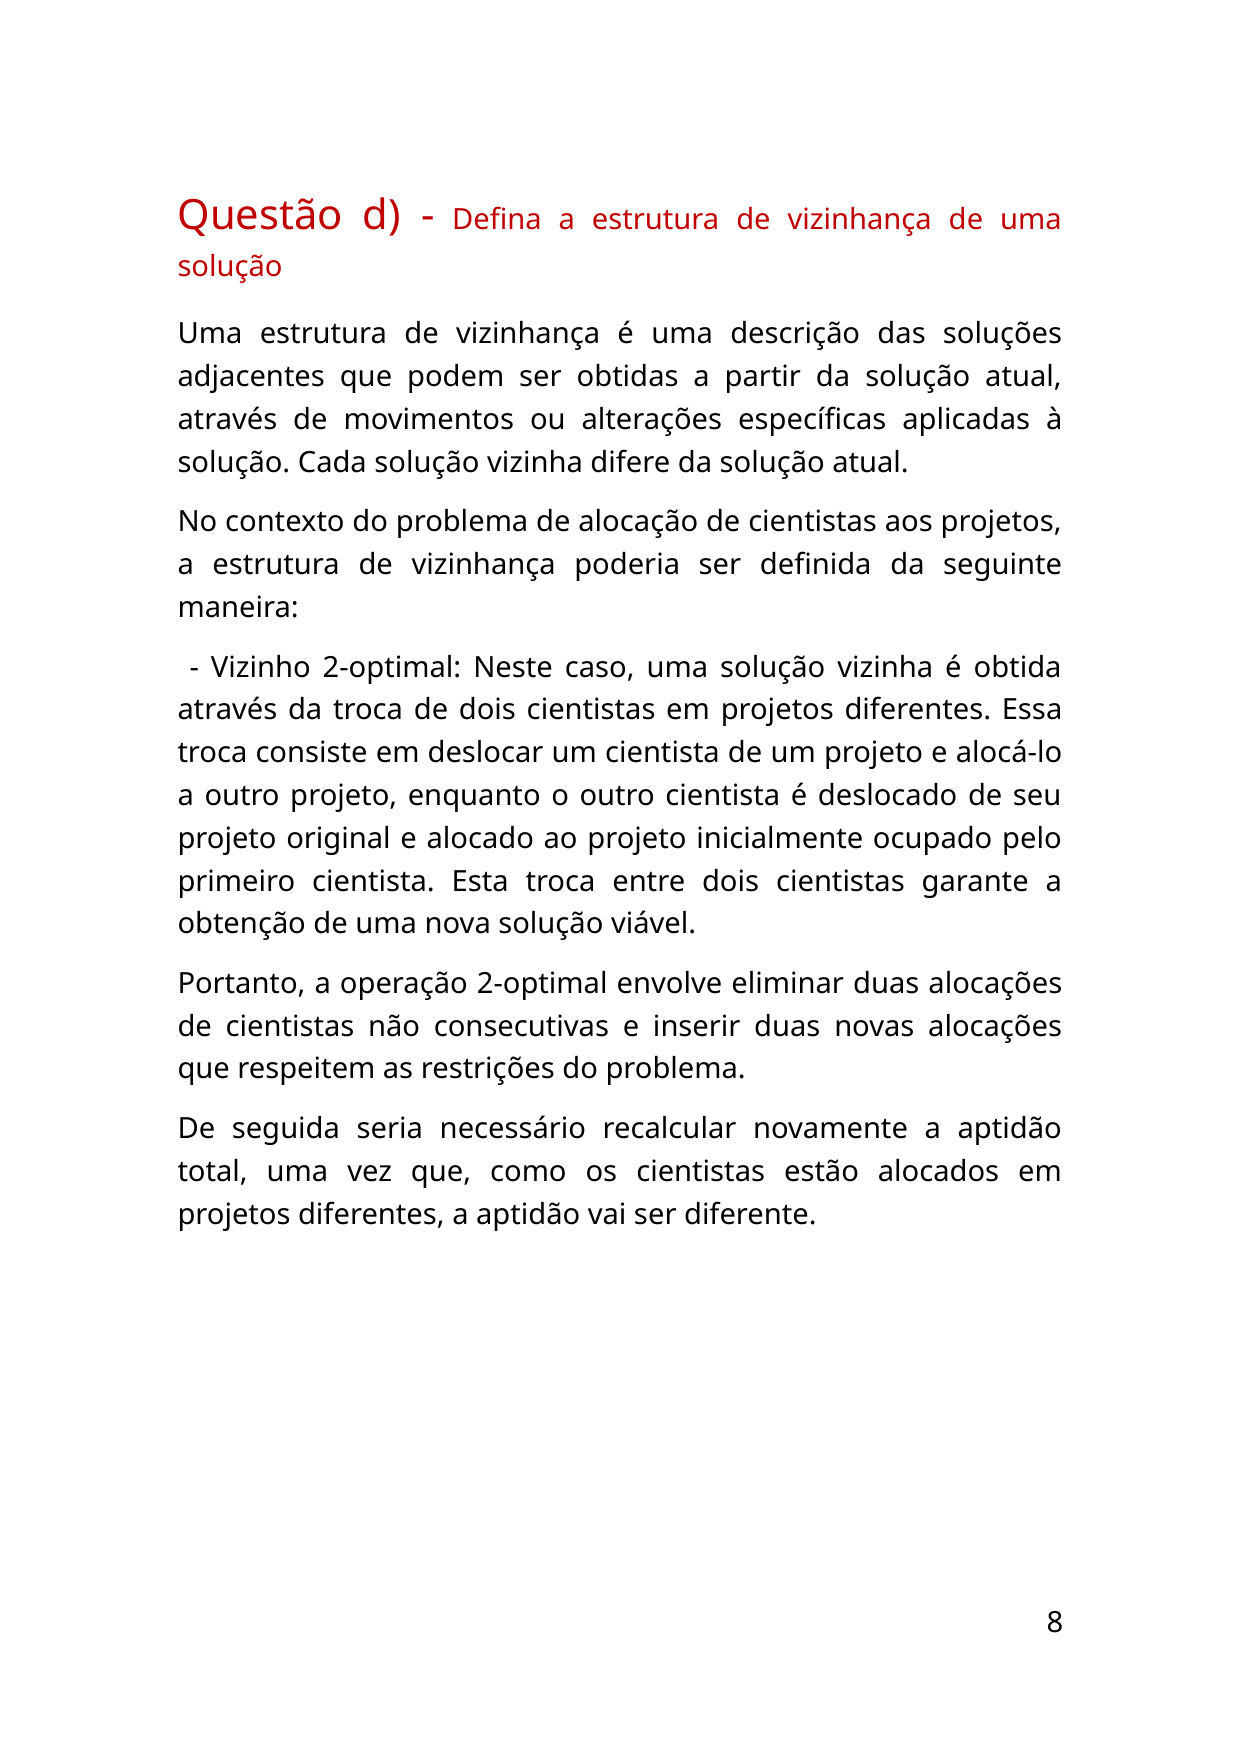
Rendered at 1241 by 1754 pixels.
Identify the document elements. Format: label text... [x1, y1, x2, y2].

text No contexto do problema de alocação de cientistas aos projetos, a estrutura de vizinhança poderia ser definida da seguinte maneira: [177, 501, 1063, 626]
text De seguida seria necessário recalcular novamente a aptidão total, uma vez que, como os cientistas estão alocados em projetos diferentes, a aptidão vai ser diferente. [177, 1107, 1063, 1233]
text Portanto, a operação 2-optimal envolve eliminar duas alocações de cientistas não consecutivas e inserir duas novas alocações que respeitem as restrições do problema. [177, 962, 1063, 1087]
text - Vizinho 2-optimal: Neste caso, uma solução vizinha é obtida através da troca de dois cientistas em projetos diferentes. Essa troca consiste em deslocar um cientista de um projeto e alocá-lo a outro projeto, enquanto o outro cientista é deslocado de seu projeto original e alocado ao projeto inicialmente ocupado pelo primeiro cientista. Esta troca entre dois cientistas garante a obtenção de uma nova solução viável. [177, 646, 1063, 942]
text Uma estrutura de vizinhança é uma descrição das soluções adjacentes que podem ser obtidas a partir da solução atual, através de movimentos ou alterações específicas aplicadas à solução. Cada solução vizinha difere da solução atual. [177, 313, 1063, 481]
subtitle Questão d) - Defina a estrutura de vizinhança de uma solução [177, 185, 1063, 285]
